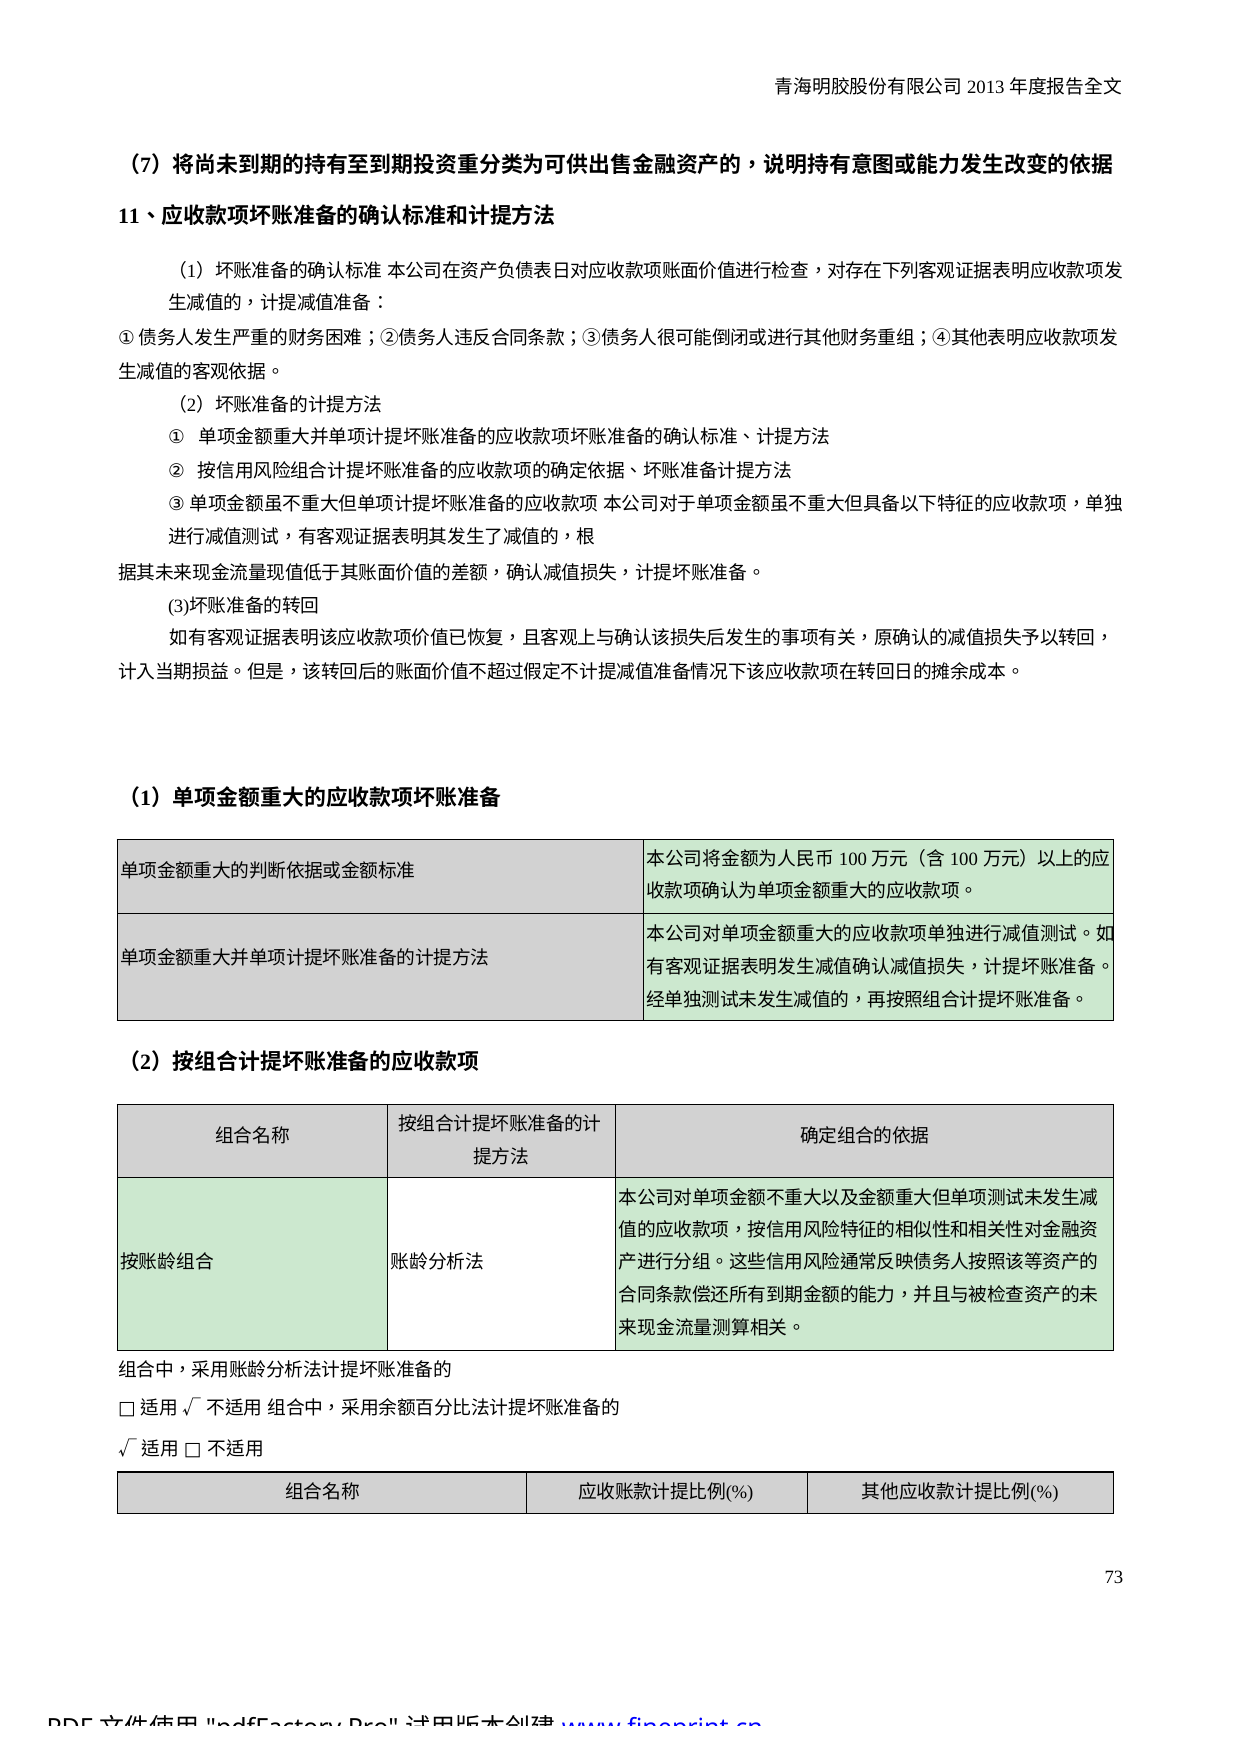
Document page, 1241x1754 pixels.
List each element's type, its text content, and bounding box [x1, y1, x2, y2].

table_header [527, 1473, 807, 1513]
text 组合中，采用账龄分析法计提坏账准备的 [118, 1356, 1133, 1382]
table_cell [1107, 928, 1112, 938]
text ③ 单项金额虽不重大但单项计提坏账准备的应收款项 本公司对于单项金额虽不重大但具备以下特征的应收款项，单独进行减值测试，有客观证据表明其发生了减值的，根 [168, 490, 1133, 549]
text （2）坏账准备的计提方法 [168, 391, 1133, 417]
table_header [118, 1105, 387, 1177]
text 如有客观证据表明该应收款项价值已恢复，且客观上与确认该损失后发生的事项有关，原确认的减值损失予以转回， [169, 624, 1133, 650]
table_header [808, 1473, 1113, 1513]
text ② 按信用风险组合计提坏账准备的应收款项的确定依据、坏账准备计提方法 [168, 457, 1133, 482]
subtitle 11、应收款项坏账准备的确认标准和计提方法 [118, 200, 1133, 229]
text √ 适用 □ 不适用 [118, 1435, 1133, 1461]
text ① 单项金额重大并单项计提坏账准备的应收款项坏账准备的确认标准、计提方法 [168, 423, 1133, 449]
subtitle （1）单项金额重大的应收款项坏账准备 [118, 782, 1133, 812]
text □ 适用 √ 不适用 组合中，采用余额百分比法计提坏账准备的 [118, 1394, 625, 1420]
text （1）坏账准备的确认标准 本公司在资产负债表日对应收款项账面价值进行检查，对存在下列客观证据表明应收款项发生减值的，计提减值准备： [168, 257, 1133, 315]
subtitle （2）按组合计提坏账准备的应收款项 [118, 1041, 1133, 1076]
text ①债务人发生严重的财务困难；②债务人违反合同条款；③债务人很可能倒闭或进行其他财务重组；④其他表明应收款项发 [118, 324, 1133, 350]
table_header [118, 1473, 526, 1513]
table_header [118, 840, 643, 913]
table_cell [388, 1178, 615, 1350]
subtitle （7）将尚未到期的持有至到期投资重分类为可供出售金融资产的，说明持有意图或能力发生改变的依据 [118, 144, 1133, 179]
text (3)坏账准备的转回 [168, 592, 1133, 618]
text 计入当期损益。但是，该转回后的账面价值不超过假定不计提减值准备情况下该应收款项在转回日的摊余成本。 [118, 658, 1133, 683]
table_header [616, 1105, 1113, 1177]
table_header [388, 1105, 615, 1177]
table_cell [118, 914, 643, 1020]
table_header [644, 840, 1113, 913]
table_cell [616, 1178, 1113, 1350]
text 73 [27, 1566, 1123, 1587]
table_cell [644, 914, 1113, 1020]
text 据其未来现金流量现值低于其账面价值的差额，确认减值损失，计提坏账准备。 [118, 559, 1133, 584]
text 生减值的客观依据。 [118, 358, 1133, 383]
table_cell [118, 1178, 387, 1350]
